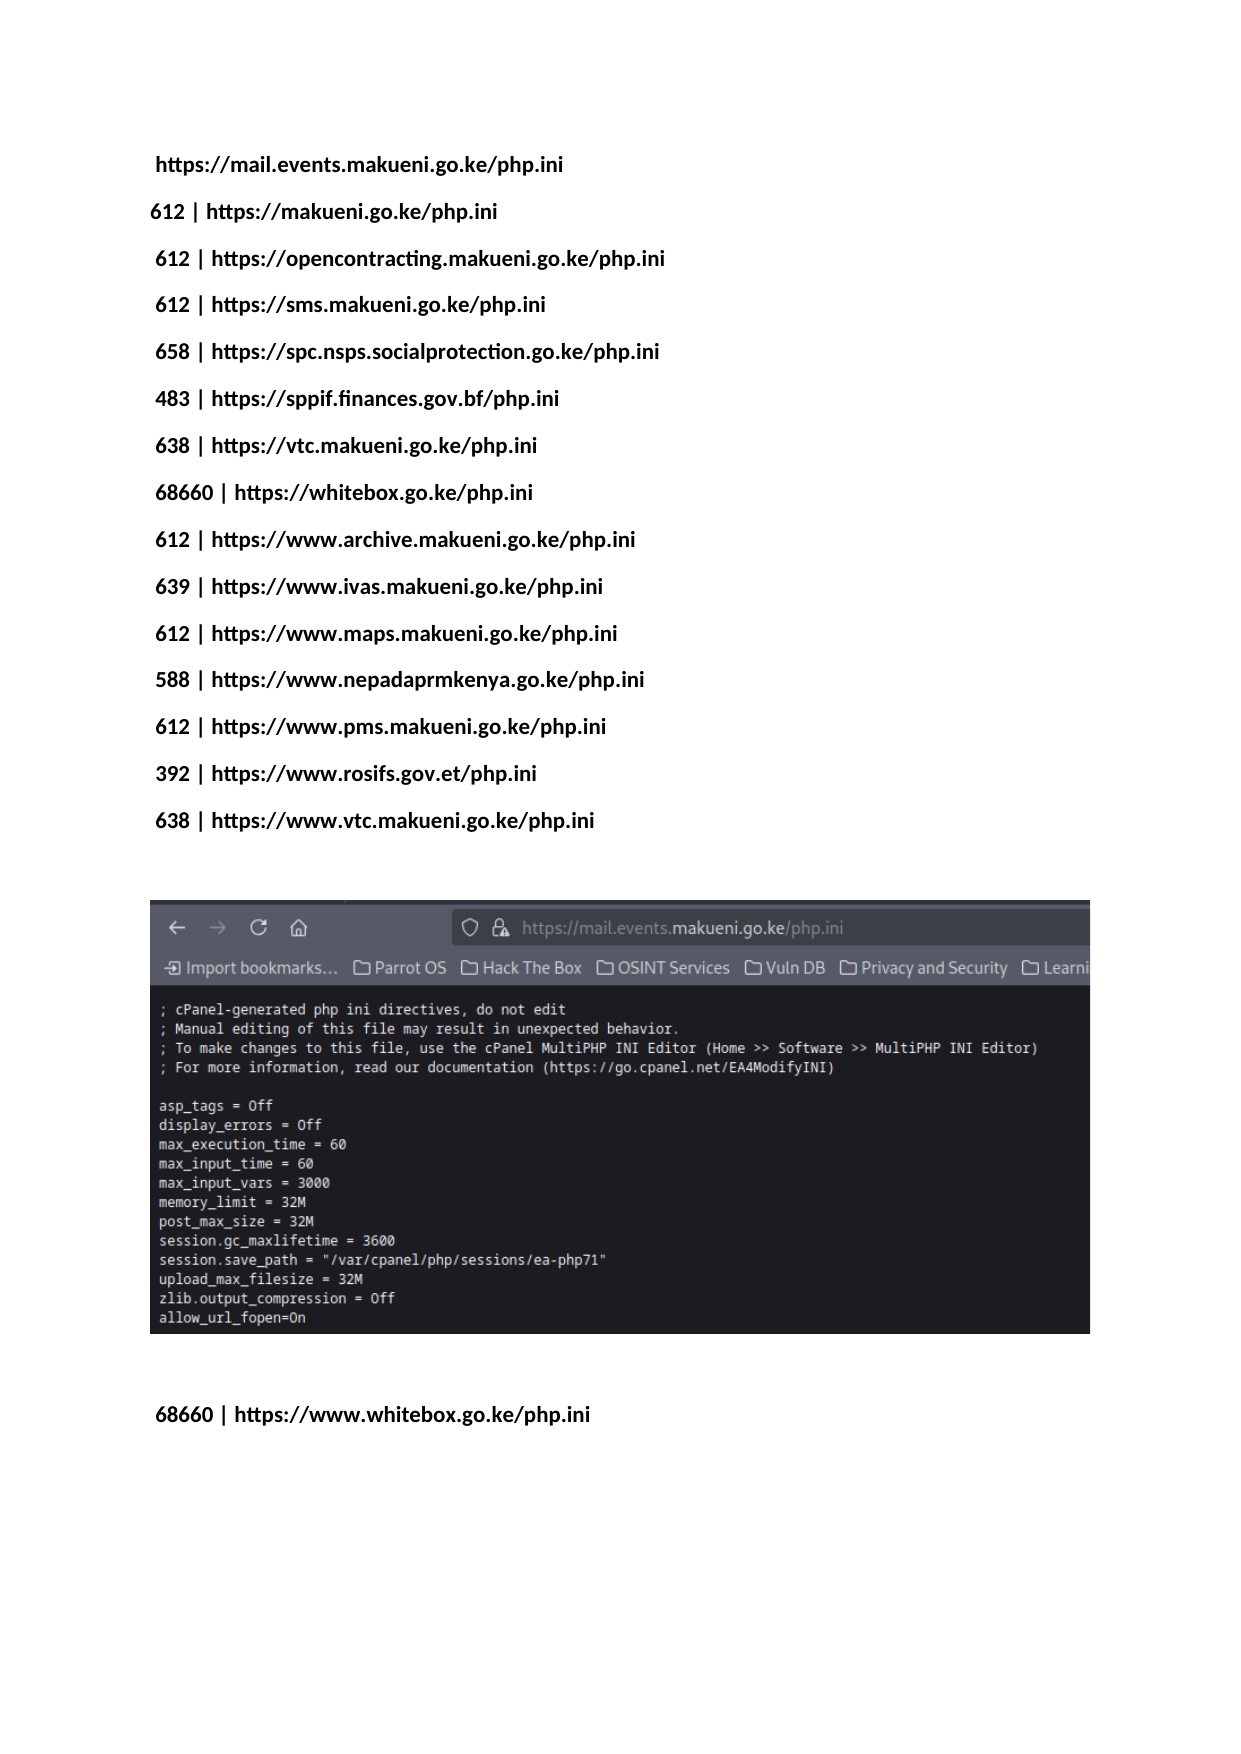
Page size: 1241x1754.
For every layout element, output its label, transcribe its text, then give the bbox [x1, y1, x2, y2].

text https://mail.events.makueni.go.ke/php.ini [150, 150, 1090, 178]
text 612 | https://opencontracting.makueni.go.ke/php.ini [150, 244, 1090, 272]
text 638 | https://vtc.makueni.go.ke/php.ini [150, 431, 1090, 459]
text 392 | https://www.rosifs.gov.et/php.ini [150, 759, 1090, 787]
text 588 | https://www.nepadaprmkenya.go.ke/php.ini [150, 666, 1090, 694]
text 483 | https://sppif.finances.gov.bf/php.ini [150, 384, 1090, 412]
text 612 | https://www.pms.makueni.go.ke/php.ini [150, 712, 1090, 741]
text 612 | https://www.archive.makueni.go.ke/php.ini [150, 525, 1090, 553]
text 612 | https://makueni.go.ke/php.ini [150, 197, 1090, 225]
text 68660 | https://whitebox.go.ke/php.ini [150, 478, 1090, 506]
picture [150, 900, 1091, 1334]
text 612 | https://www.maps.makueni.go.ke/php.ini [150, 619, 1090, 647]
text 658 | https://spc.nsps.socialprotection.go.ke/php.ini [150, 337, 1090, 366]
text 639 | https://www.ivas.makueni.go.ke/php.ini [150, 572, 1090, 600]
text 68660 | https://www.whitebox.go.ke/php.ini [150, 1400, 1090, 1428]
text 612 | https://sms.makueni.go.ke/php.ini [150, 291, 1090, 319]
text 638 | https://www.vtc.makueni.go.ke/php.ini [150, 806, 1090, 834]
